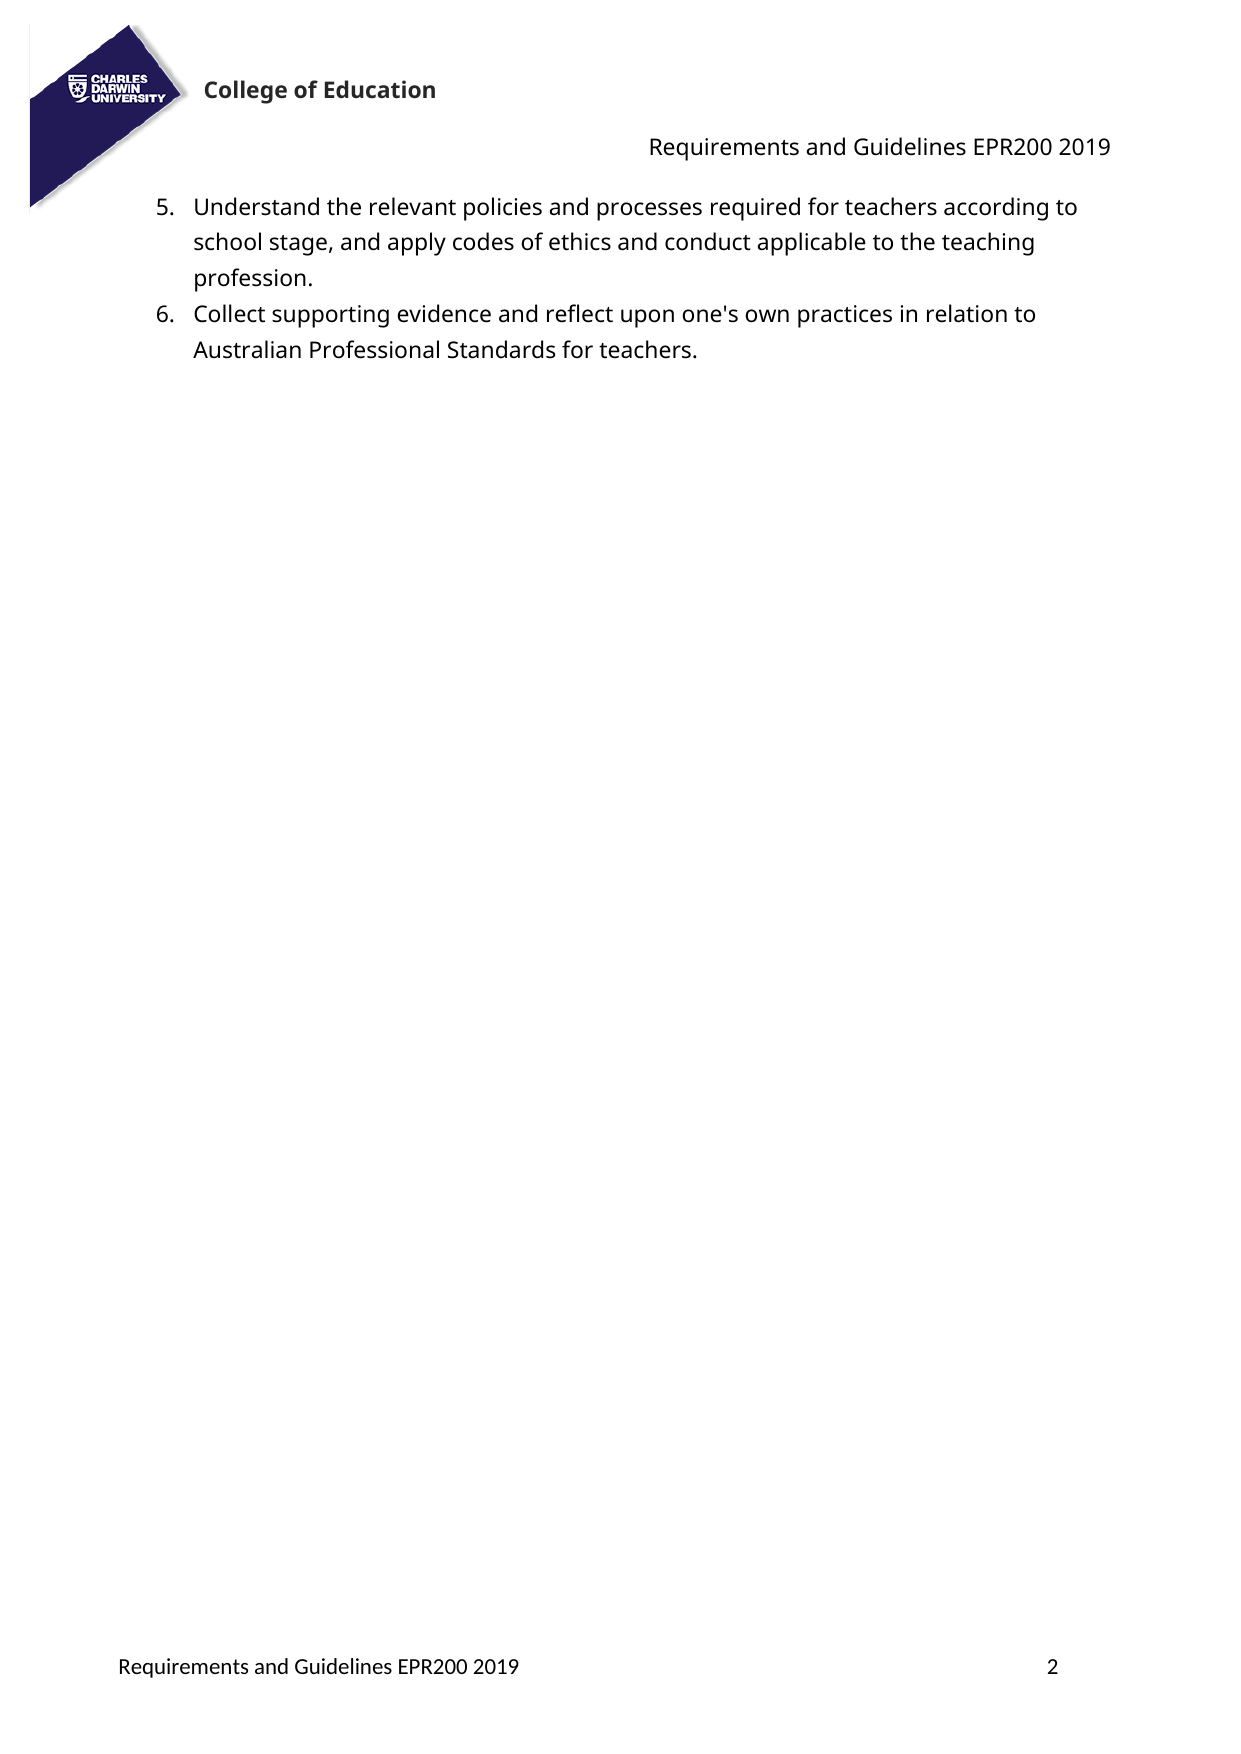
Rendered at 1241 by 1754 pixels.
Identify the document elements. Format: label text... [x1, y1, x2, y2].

picture [29, 25, 216, 214]
list Understand the relevant policies and processes required for teachers according to school stage, and apply codes of ethics and conduct applicable to the teaching profession. [156, 190, 1122, 293]
list Collect supporting evidence and reflect upon one's own practices in relation to Australian Professional Standards for teachers. [156, 298, 1122, 365]
picture [208, 84, 216, 95]
